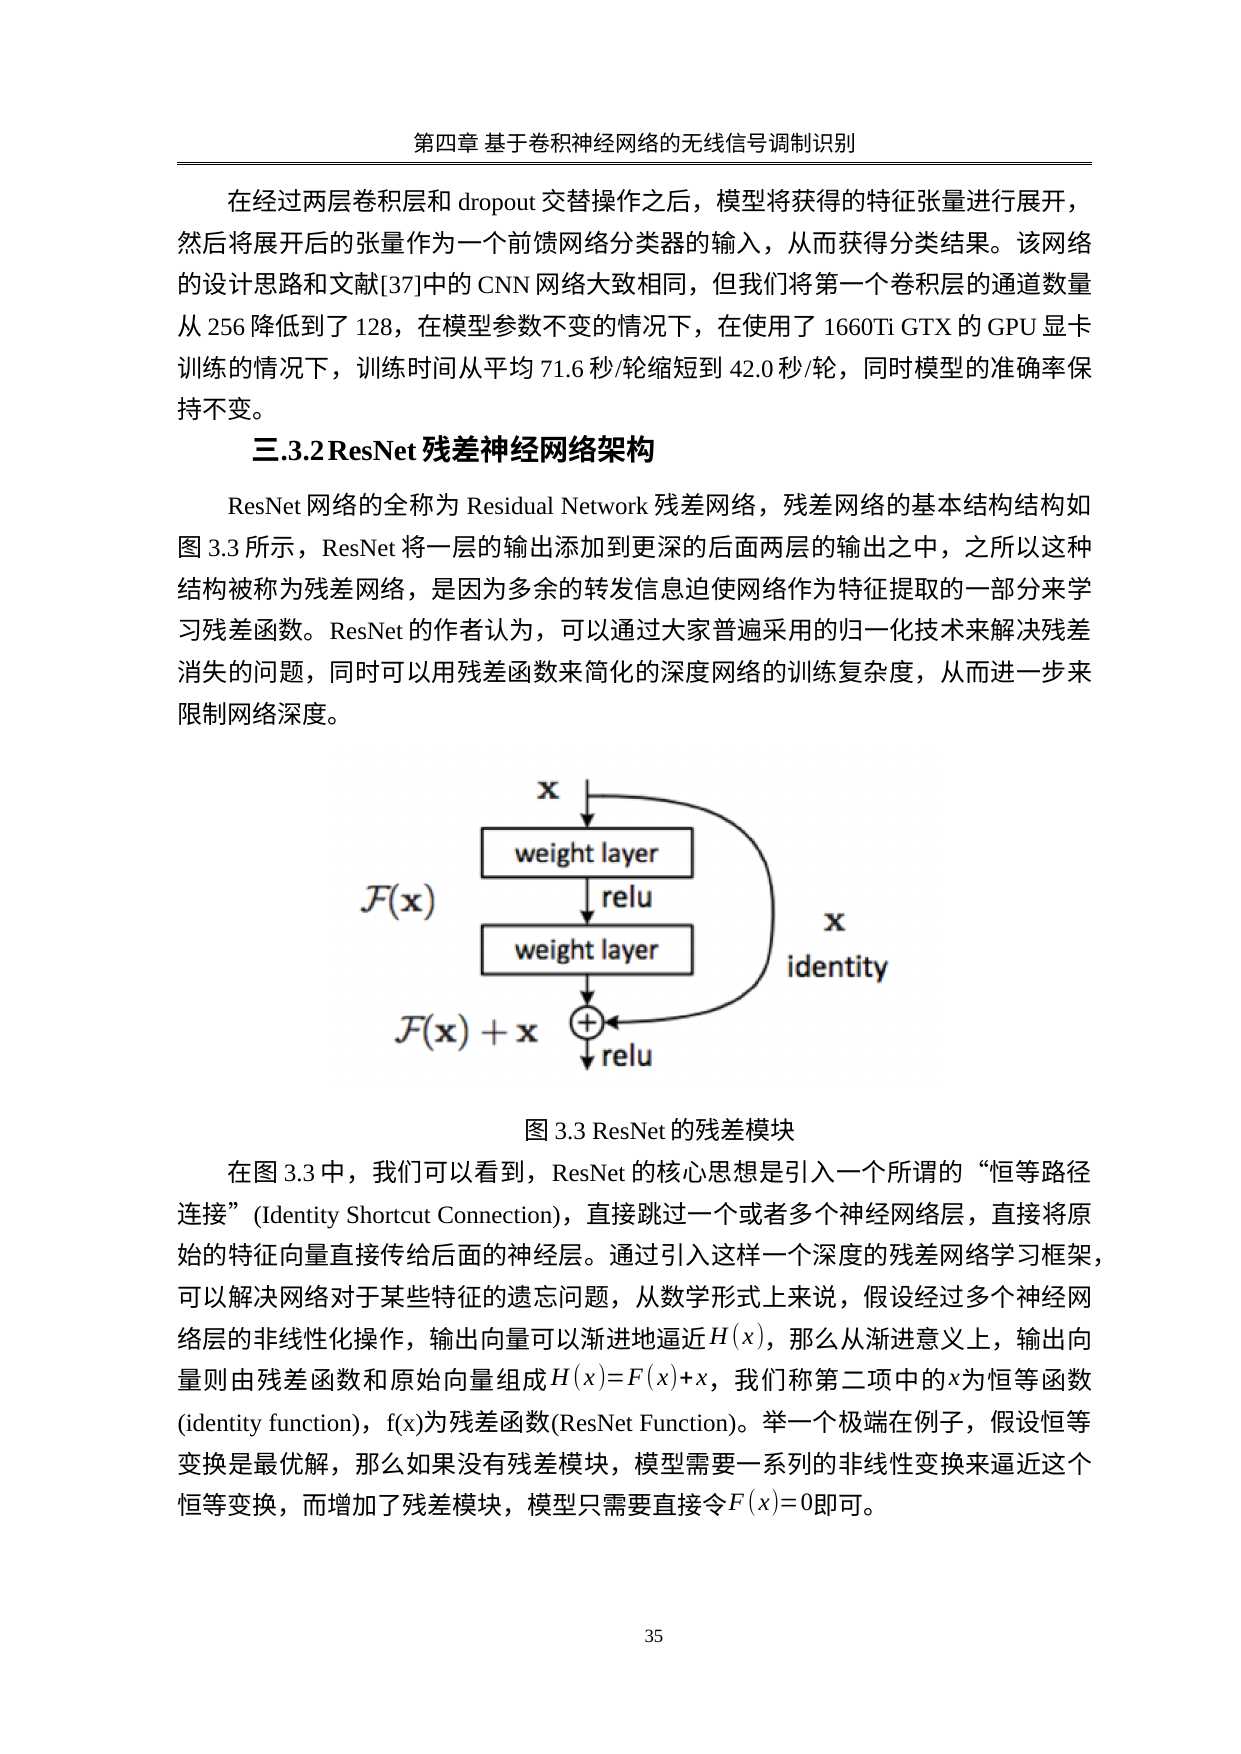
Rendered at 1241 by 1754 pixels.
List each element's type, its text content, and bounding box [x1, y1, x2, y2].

subtitle ResNet残差神经网络架构 [230, 427, 1092, 469]
text 图3.3 ResNet的残差模块 [177, 1106, 1092, 1148]
text 在图3.3中，我们可以看到，ResNet的核心思想是引入一个所谓的“恒等路径连接”(Identity Shortcut Connection)，直接跳过一个或者多个神经网络层，直接将原始的特征向量直接传给后面的神经层。通过引入这样一个深度的残差网络学习框架，可以解决网络对于某些特征的遗忘问题，从数学形式上来说，假设经过多个神经网络层的非线性化操作，输出向量可以渐进地逼近，那么从渐进意义上，输出向量则由残差函数和原始向量组成，我们称第二项中的为恒等函数(identity function)，f(x)为残差函数(ResNet Function)。举一个极端在例子，假设恒等变换是最优解，那么如果没有残差模块，模型需要一系列的非线性变换来逼近这个恒等变换，而增加了残差模块，模型只需要直接令即可。 [177, 1148, 1092, 1523]
picture [330, 745, 943, 1082]
text ResNet网络的全称为Residual Network残差网络，残差网络的基本结构结构如图3.3所示，ResNet将一层的输出添加到更深的后面两层的输出之中，之所以这种结构被称为残差网络，是因为多余的转发信息迫使网络作为特征提取的一部分来学习残差函数。ResNet的作者认为，可以通过大家普遍采用的归一化技术来解决残差消失的问题，同时可以用残差函数来简化的深度网络的训练复杂度，从而进一步来限制网络深度。 [177, 481, 1092, 731]
text 在经过两层卷积层和dropout交替操作之后，模型将获得的特征张量进行展开，然后将展开后的张量作为一个前馈网络分类器的输入，从而获得分类结果。该网络的设计思路和文献[37]中的CNN网络大致相同，但我们将第一个卷积层的通道数量从256降低到了128，在模型参数不变的情况下，在使用了1660Ti GTX的GPU显卡训练的情况下，训练时间从平均71.6秒/轮缩短到42.0秒/轮，同时模型的准确率保持不变。 [177, 177, 1092, 427]
